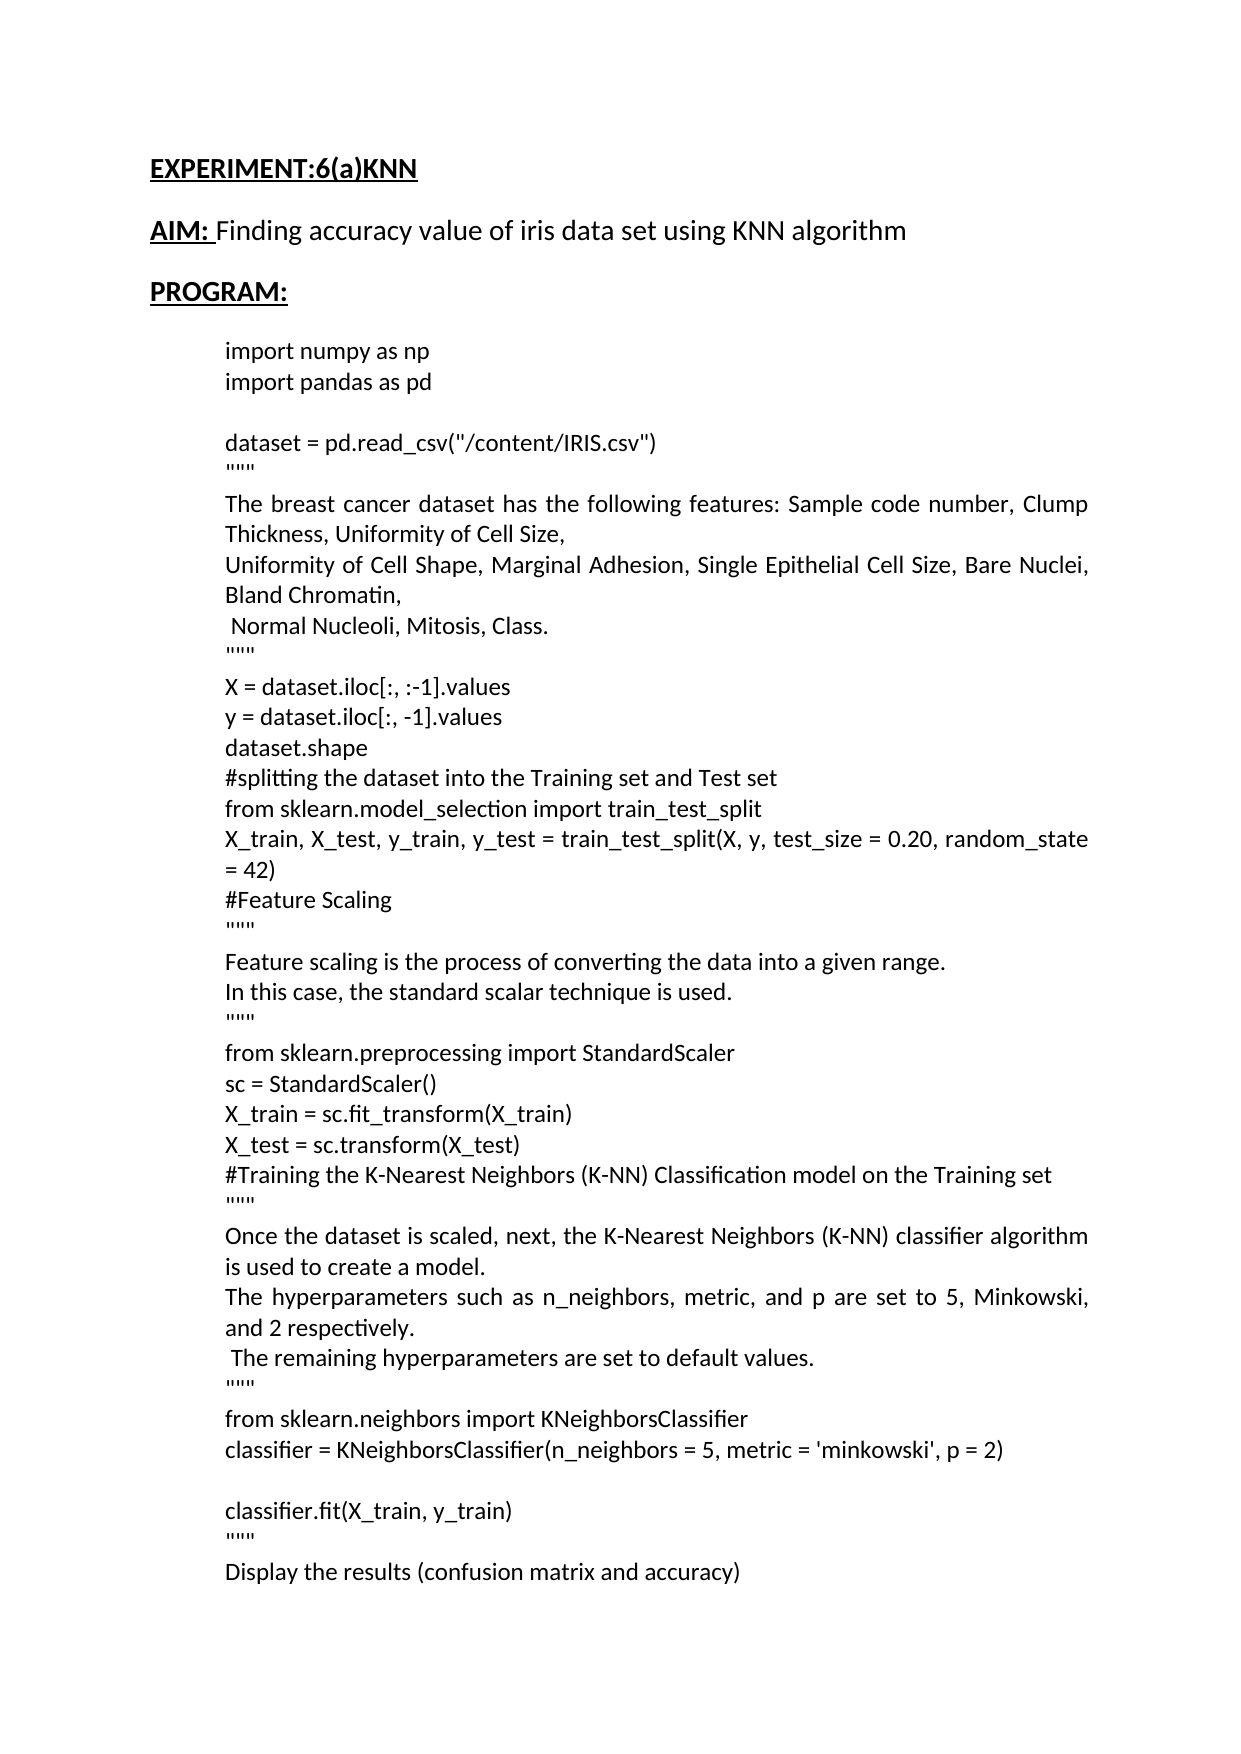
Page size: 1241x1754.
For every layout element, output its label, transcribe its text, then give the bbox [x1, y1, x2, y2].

list X_train, X_test, y_train, y_test = train_test_split(X, y, test_size = 0.20, random_state = 42) [225, 824, 1090, 885]
list """ [225, 915, 1090, 946]
list """ [225, 1526, 1090, 1556]
text EXPERIMENT:6(a)KNN [150, 150, 1090, 186]
list """ [225, 1373, 1090, 1403]
list The breast cancer dataset has the following features: Sample code number, Clump Thickness, Uniformity of Cell Size, [225, 488, 1090, 549]
list dataset.shape [225, 732, 1090, 763]
list dataset = pd.read_csv("/content/IRIS.csv") [225, 427, 1090, 457]
list import numpy as np [225, 335, 1090, 366]
list classifier.fit(X_train, y_train) [225, 1495, 1090, 1526]
list Once the dataset is scaled, next, the K-Nearest Neighbors (K-NN) classifier algorithm is used to create a model. [225, 1220, 1090, 1281]
list X = dataset.iloc[:, :-1].values [225, 671, 1090, 702]
text AIM: Finding accuracy value of iris data set using KNN algorithm [150, 212, 1090, 247]
list from sklearn.preprocessing import StandardScaler [225, 1037, 1090, 1068]
list from sklearn.neighbors import KNeighborsClassifier [225, 1403, 1090, 1434]
text PROGRAM: [150, 273, 1090, 309]
list classifier = KNeighborsClassifier(n_neighbors = 5, metric = 'minkowski', p = 2) [225, 1434, 1090, 1464]
list import pandas as pd [225, 366, 1090, 396]
list X_test = sc.transform(X_test) [225, 1129, 1090, 1159]
list y = dataset.iloc[:, -1].values [225, 702, 1090, 732]
list """ [225, 1007, 1090, 1037]
list The remaining hyperparameters are set to default values. [225, 1342, 1090, 1373]
list Uniformity of Cell Shape, Marginal Adhesion, Single Epithelial Cell Size, Bare Nuclei, Bland Chromatin, [225, 549, 1090, 610]
list """ [225, 457, 1090, 488]
list Feature scaling is the process of converting the data into a given range. [225, 946, 1090, 976]
list #Training the K-Nearest Neighbors (K-NN) Classification model on the Training set [225, 1159, 1090, 1190]
list #Feature Scaling [225, 885, 1090, 915]
list Display the results (confusion matrix and accuracy) [225, 1556, 1090, 1587]
list """ [225, 641, 1090, 671]
list #splitting the dataset into the Training set and Test set [225, 763, 1090, 793]
list from sklearn.model_selection import train_test_split [225, 793, 1090, 824]
list X_train = sc.fit_transform(X_train) [225, 1098, 1090, 1129]
list sc = StandardScaler() [225, 1068, 1090, 1098]
list Normal Nucleoli, Mitosis, Class. [225, 610, 1090, 641]
list """ [225, 1190, 1090, 1220]
list In this case, the standard scalar technique is used. [225, 976, 1090, 1007]
list The hyperparameters such as n_neighbors, metric, and p are set to 5, Minkowski, and 2 respectively. [225, 1281, 1090, 1342]
